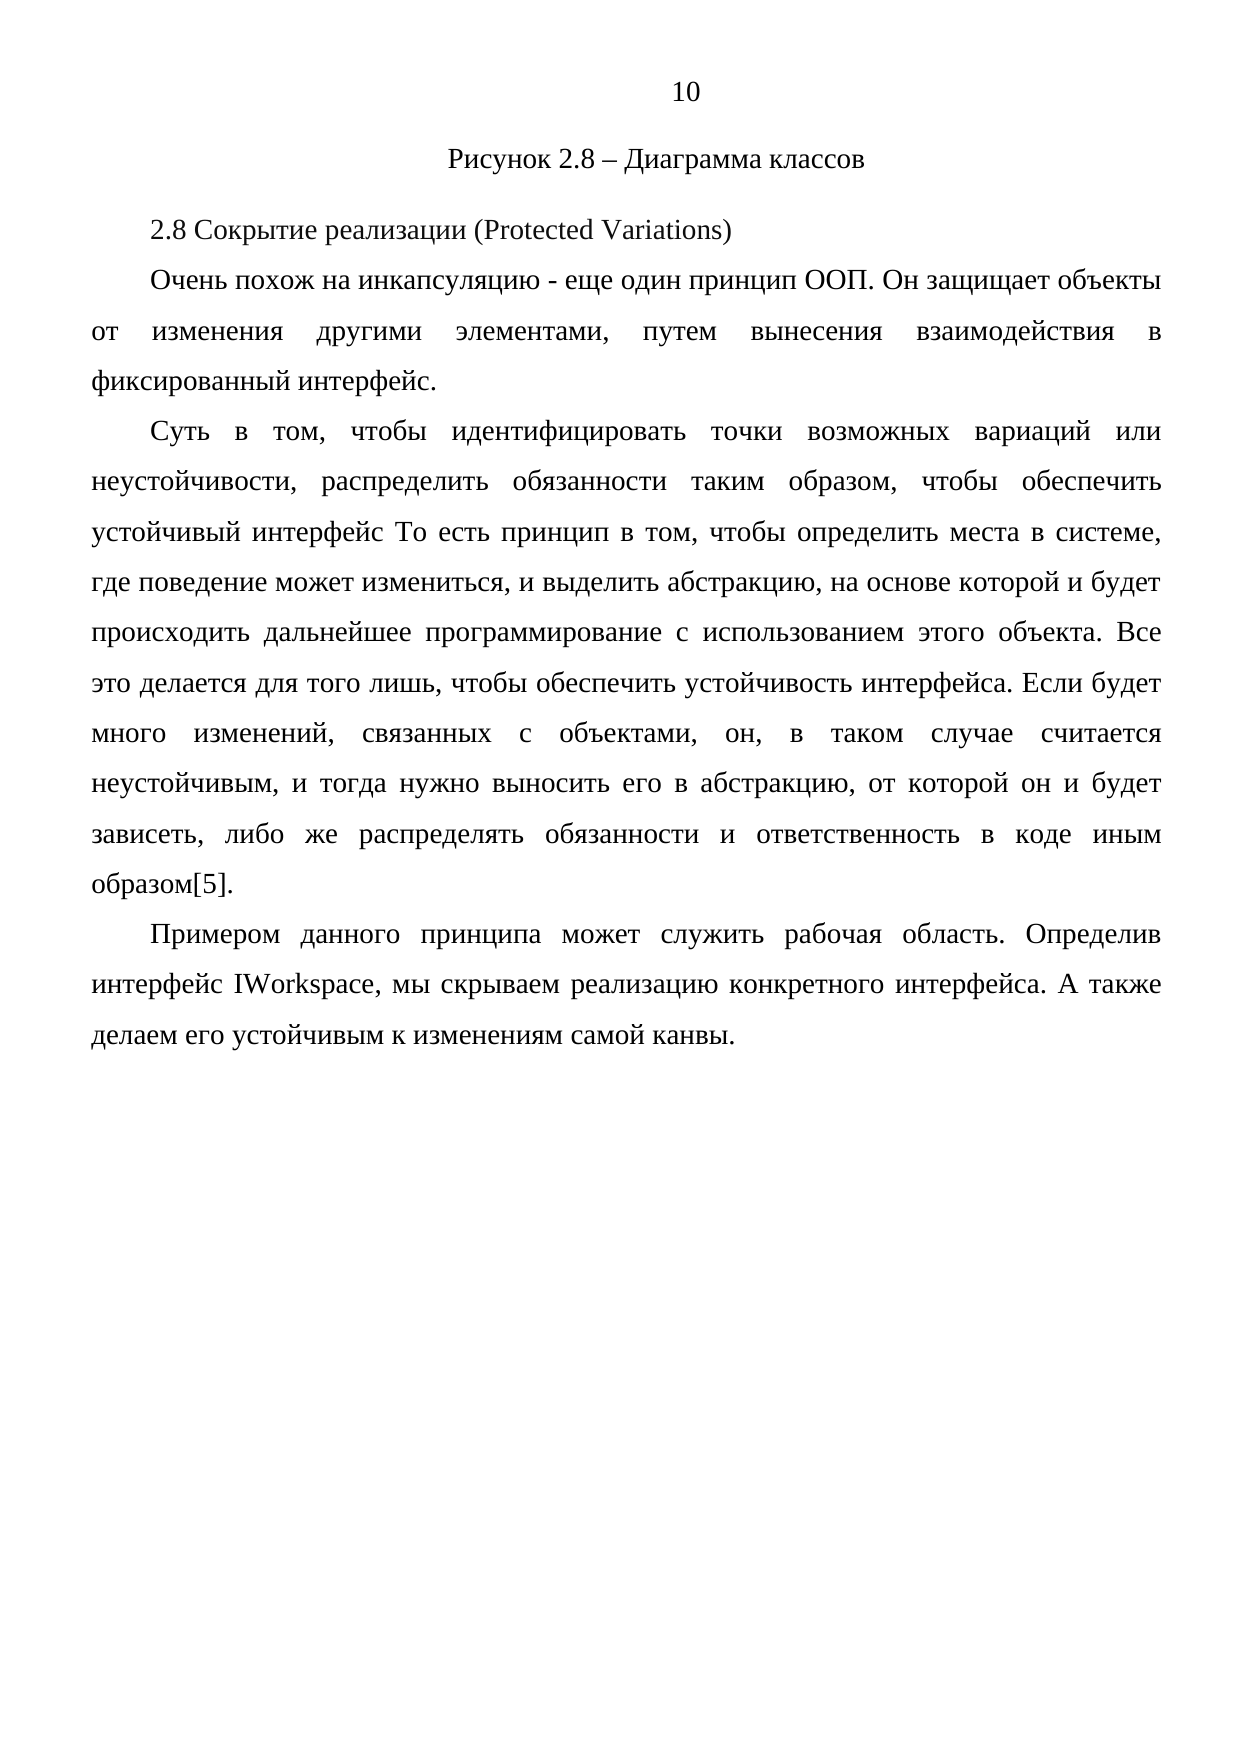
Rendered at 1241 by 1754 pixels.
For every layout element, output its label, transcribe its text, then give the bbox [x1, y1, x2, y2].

text Рисунок 2.8 – Диаграмма классов [91, 141, 1162, 174]
text Очень похож на инкапсуляцию - еще один принцип ООП. Он защищает объекты от изменения другими элементами, путем вынесения взаимодействия в фиксированный интерфейс. [91, 262, 1162, 396]
text Примером данного принципа может служить рабочая область. Определив интерфейс IWorkspace, мы скрываем реализацию конкретного интерфейса. А также делаем его устойчивым к изменениям самой канвы. [91, 916, 1162, 1051]
text Суть в том, чтобы идентифицировать точки возможных вариаций или неустойчивости, распределить обязанности таким образом, чтобы обеспечить устойчивый интерфейс То есть принцип в том, чтобы определить места в системе, где поведение может измениться, и выделить абстракцию, на основе которой и будет происходить дальнейшее программирование с использованием этого объекта. Все это делается для того лишь, чтобы обеспечить устойчивость интерфейса. Если будет много изменений, связанных с объектами, он, в таком случае считается неустойчивым, и тогда нужно выносить его в абстракцию, от которой он и будет зависеть, либо же распределять обязанности и ответственность в коде иным образом[5]. [91, 413, 1162, 899]
subtitle 2.8 Сокрытие реализации (Protected Variations) [91, 212, 1162, 246]
